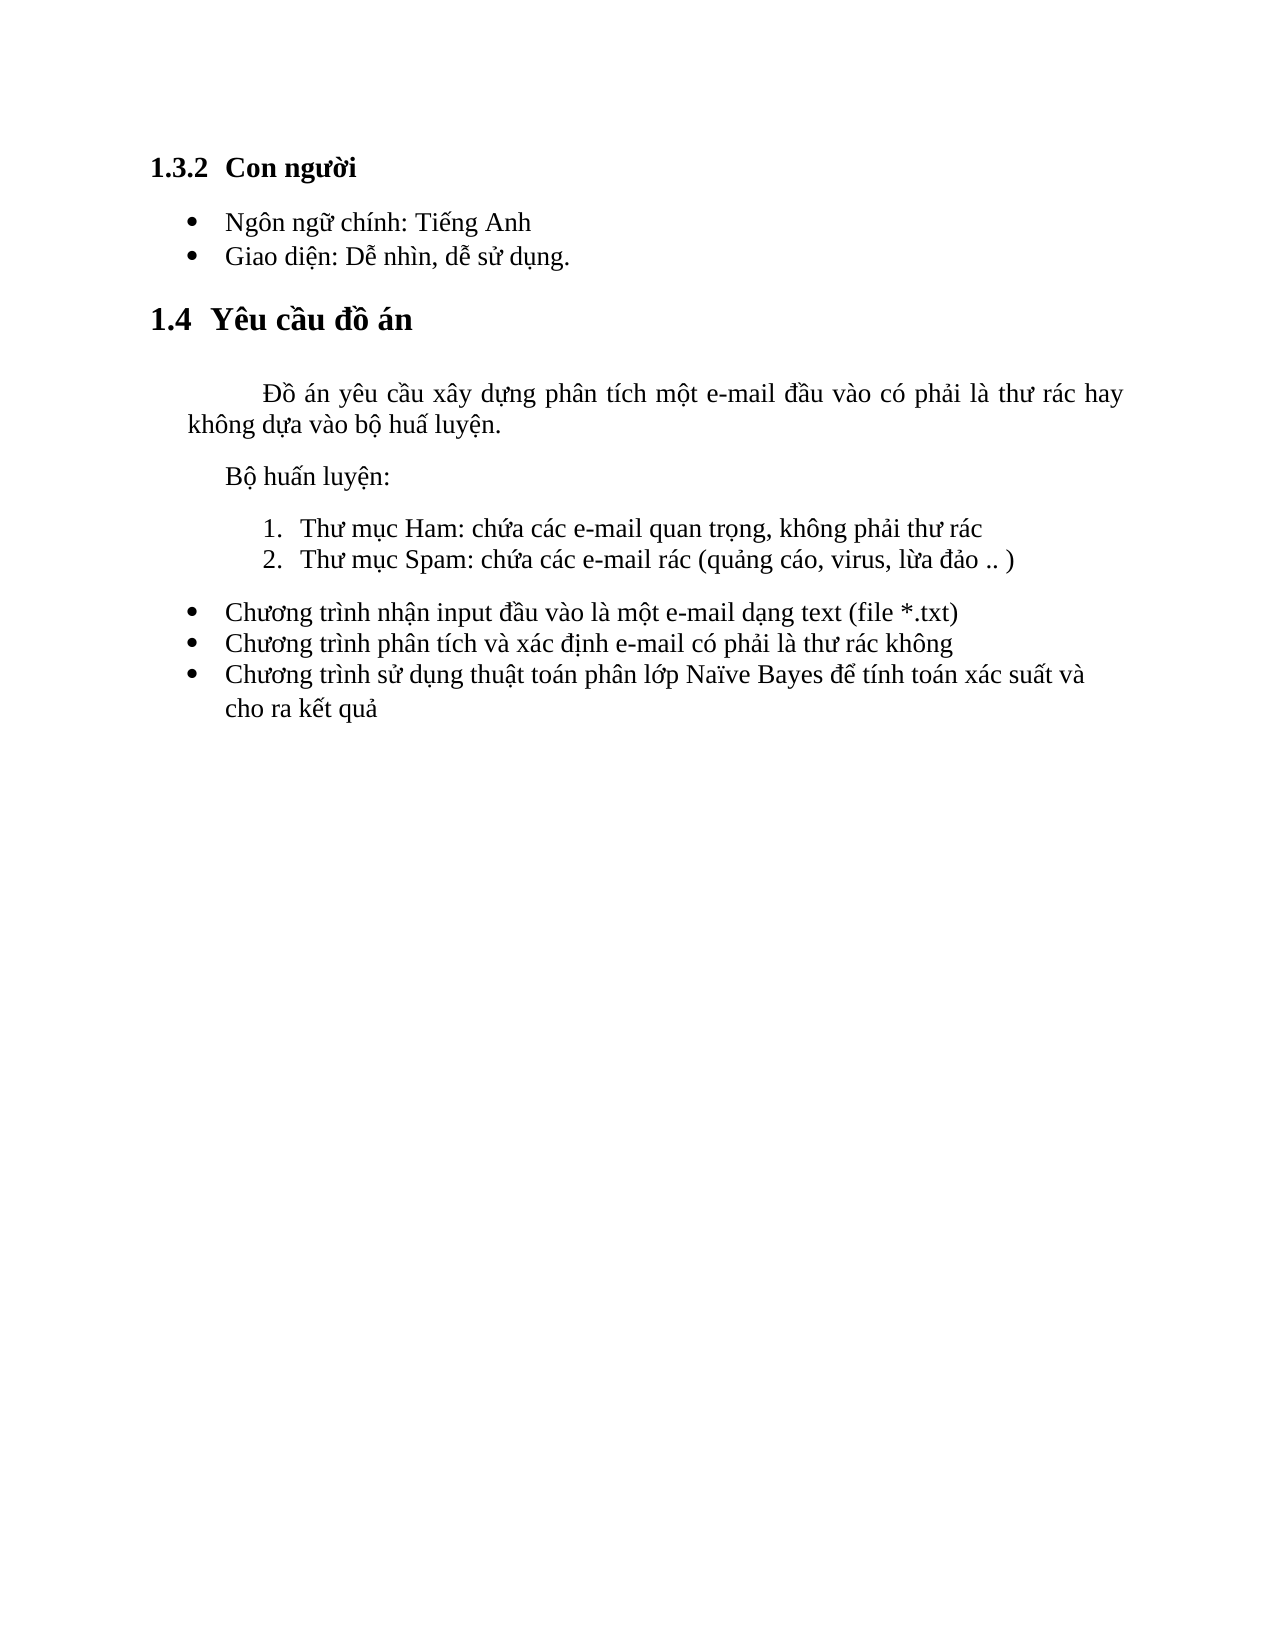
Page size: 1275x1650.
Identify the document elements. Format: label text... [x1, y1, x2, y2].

list Chương trình phân tích và xác định e-mail có phải là thư rác không [187, 627, 1125, 658]
list Chương trình sử dụng thuật toán phân lớp Naïve Bayes để tính toán xác suất và cho ra kết quả [187, 658, 1125, 723]
subtitle Con người [150, 150, 1125, 183]
list Giao diện: Dễ nhìn, dễ sử dụng. [187, 240, 1125, 272]
list Thư mục Spam: chứa các e-mail rác (quảng cáo, virus, lừa đảo .. ) [262, 544, 1125, 575]
list Chương trình nhận input đầu vào là một e-mail dạng text (file *.txt) [187, 596, 1125, 627]
subtitle Yêu cầu đồ án [150, 299, 1125, 337]
text Bộ huấn luyện: [150, 461, 1125, 492]
list Ngôn ngữ chính: Tiếng Anh [187, 207, 1125, 238]
list Thư mục Ham: chứa các e-mail quan trọng, không phải thư rác [262, 512, 1125, 544]
text Đồ án yêu cầu xây dựng phân tích một e-mail đầu vào có phải là thư rác hay không dựa vào bộ huấ luyện. [187, 377, 1125, 440]
